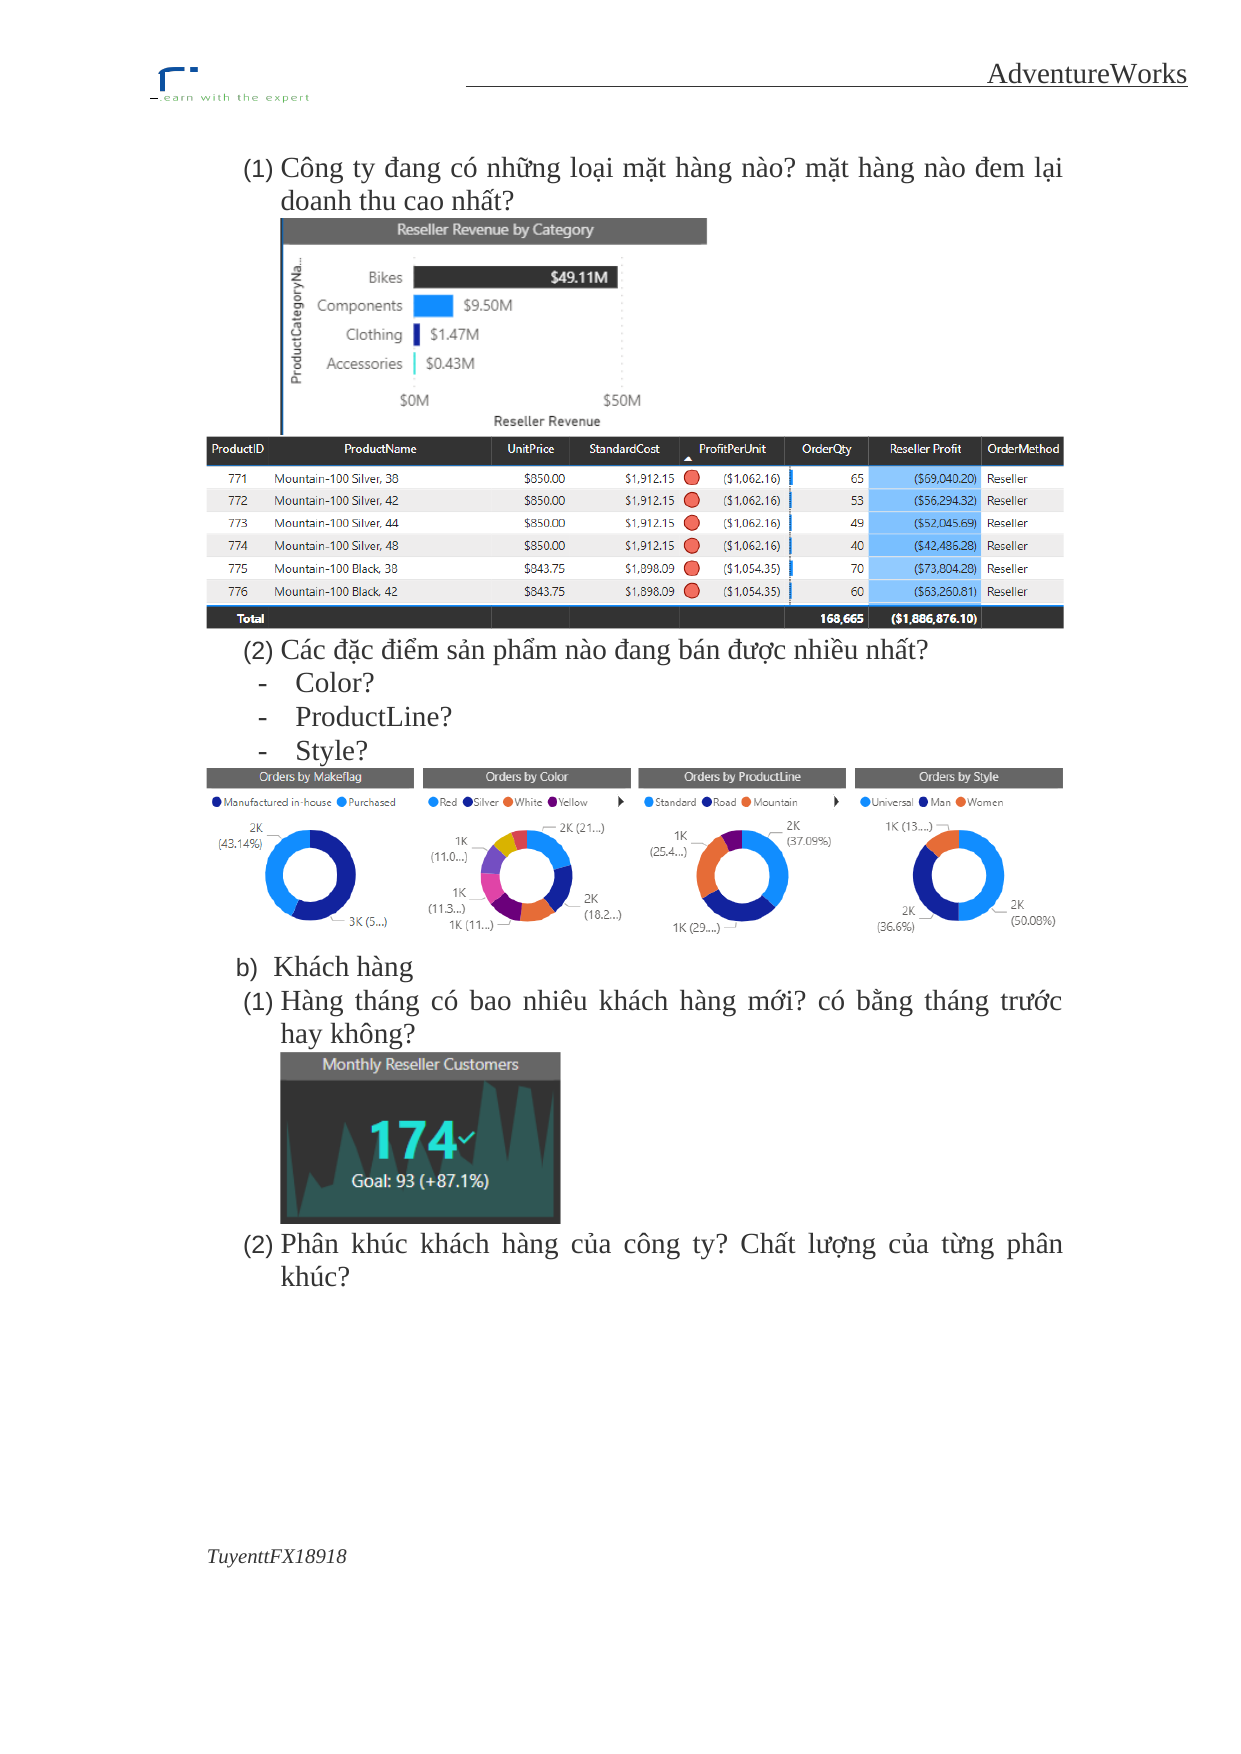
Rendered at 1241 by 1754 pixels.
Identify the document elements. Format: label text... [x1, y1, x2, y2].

picture [206, 768, 1064, 948]
list Khách hàng [236, 949, 1064, 983]
list Phân khúc khách hàng của công ty? Chất lượng của từng phân khúc? [243, 1226, 1064, 1293]
list Style? [258, 733, 1064, 766]
list Các đặc điểm sản phẩm nào đang bán được nhiều nhất? [243, 632, 1064, 666]
picture [280, 1052, 563, 1224]
picture [150, 56, 365, 107]
list Hàng tháng có bao nhiêu khách hàng mới? có bằng tháng trước hay không? [243, 983, 1064, 1050]
picture [280, 218, 708, 435]
picture [206, 436, 1064, 631]
list Color? [258, 666, 1064, 699]
list ProductLine? [258, 699, 1064, 733]
list Công ty đang có những loại mặt hàng nào? mặt hàng nào đem lại doanh thu cao nhất? [243, 150, 1064, 217]
